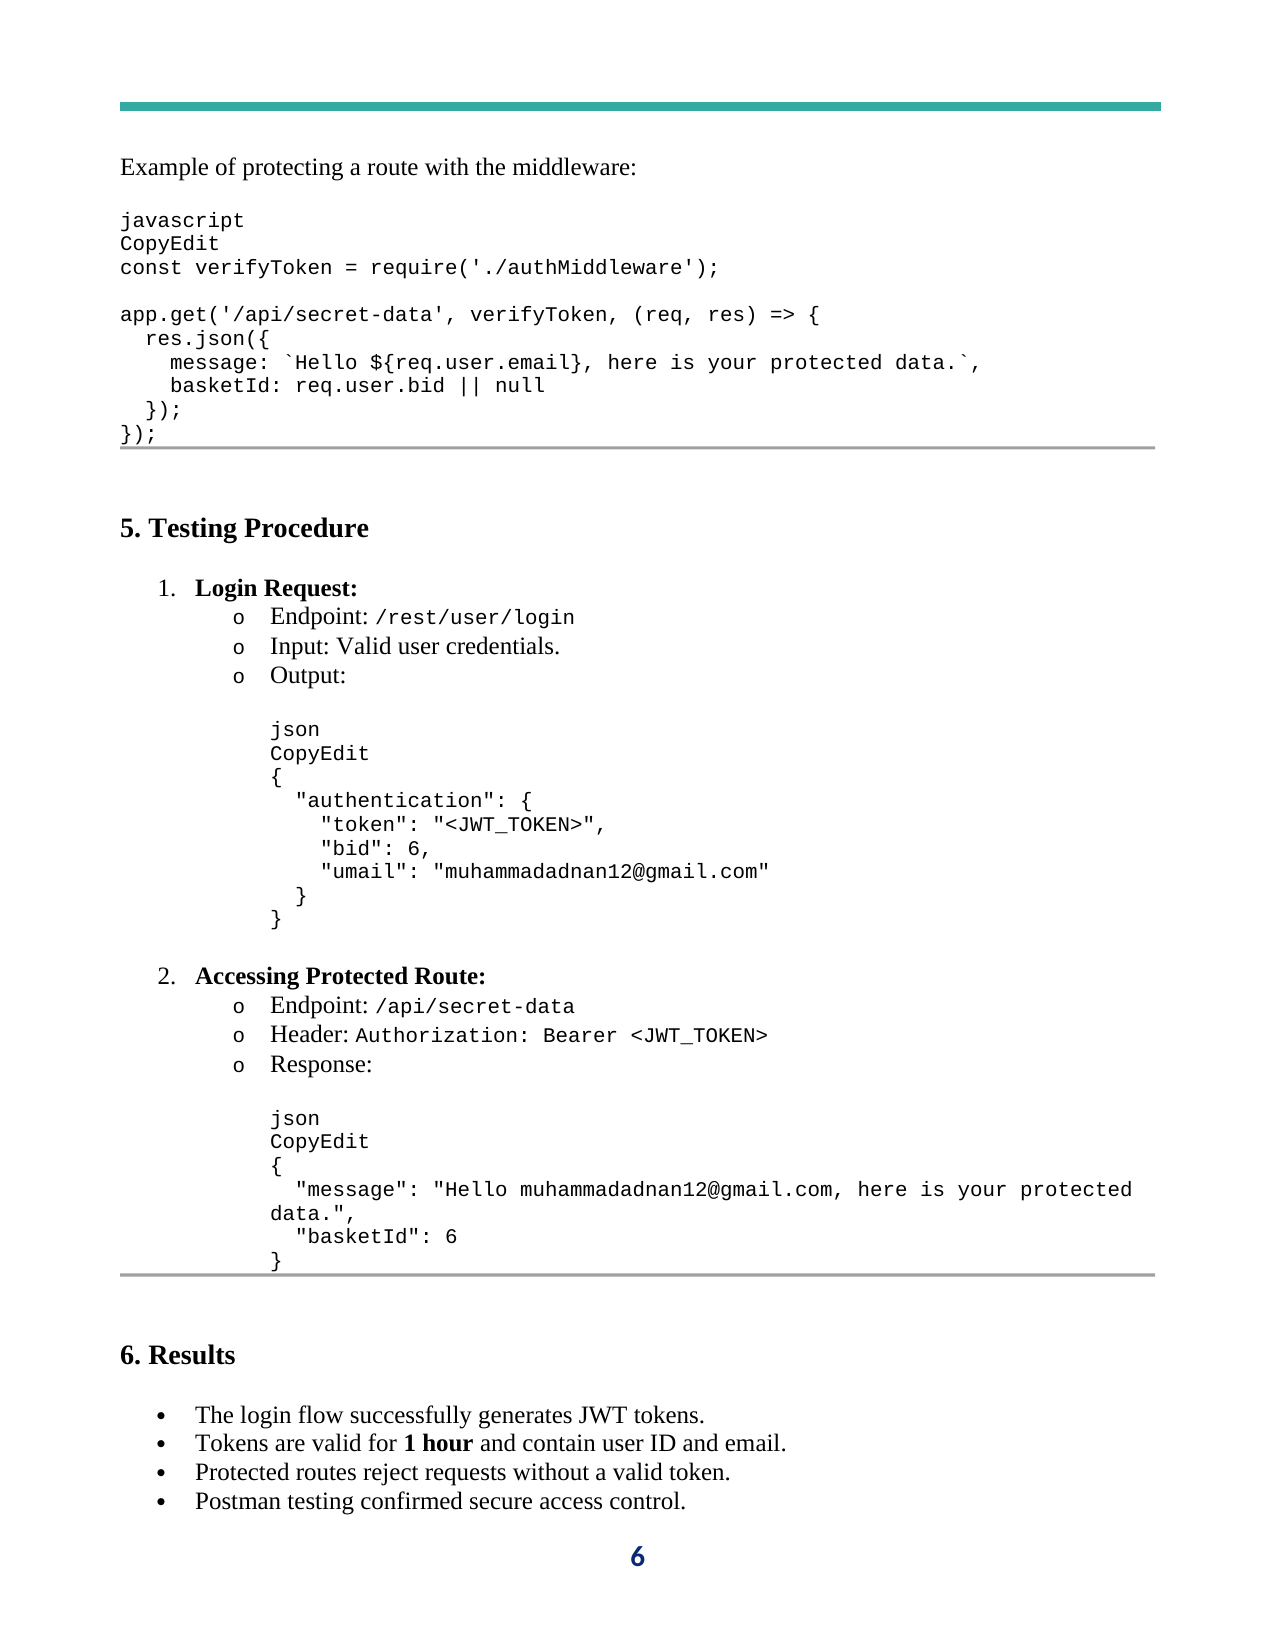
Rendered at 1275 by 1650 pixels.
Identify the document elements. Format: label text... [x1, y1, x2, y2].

list Response: [232, 1049, 1155, 1079]
text CopyEdit [120, 233, 1155, 257]
list Login Request: [157, 573, 1155, 601]
text "token": "<JWT_TOKEN>", [270, 814, 1155, 837]
text json [270, 1108, 1155, 1132]
text } [270, 885, 1155, 908]
text "message": "Hello muhammadadnan12@gmail.com, here is your protected data.", [270, 1179, 1155, 1226]
text const verifyToken = require('./authMiddleware'); [120, 257, 1155, 281]
list Header: Authorization: Bearer <JWT_TOKEN> [232, 1019, 1155, 1049]
text res.json({ [120, 328, 1155, 352]
text 6. Results [120, 1338, 1155, 1371]
text "umail": "muhammadadnan12@gmail.com" [270, 861, 1155, 885]
text }); [120, 423, 1155, 446]
list Protected routes reject requests without a valid token. [157, 1457, 1155, 1486]
list Accessing Protected Route: [157, 961, 1155, 990]
list Endpoint: /api/secret-data [232, 990, 1155, 1019]
text { [270, 1155, 1155, 1179]
text CopyEdit [270, 743, 1155, 767]
text json [270, 719, 1155, 743]
text 5. Testing Procedure [120, 511, 1155, 543]
list Endpoint: /rest/user/login [232, 601, 1155, 631]
list Input: Valid user credentials. [232, 631, 1155, 661]
list The login flow successfully generates JWT tokens. [157, 1400, 1155, 1428]
text } [270, 908, 1155, 932]
text javascript [120, 210, 1155, 233]
text "basketId": 6 [270, 1226, 1155, 1250]
text app.get('/api/secret-data', verifyToken, (req, res) => { [120, 304, 1155, 328]
text "authentication": { [270, 790, 1155, 814]
list Postman testing confirmed secure access control. [157, 1486, 1155, 1515]
text message: `Hello ${req.user.email}, here is your protected data.`, [120, 352, 1155, 375]
text }); [120, 399, 1155, 423]
text Example of protecting a route with the middleware: [120, 152, 1155, 181]
text CopyEdit [270, 1132, 1155, 1155]
text basketId: req.user.bid || null [120, 375, 1155, 399]
list Output: [232, 661, 1155, 690]
list Tokens are valid for 1 hour and contain user ID and email. [157, 1428, 1155, 1457]
text "bid": 6, [270, 837, 1155, 861]
text } [270, 1250, 1155, 1273]
text { [270, 767, 1155, 790]
